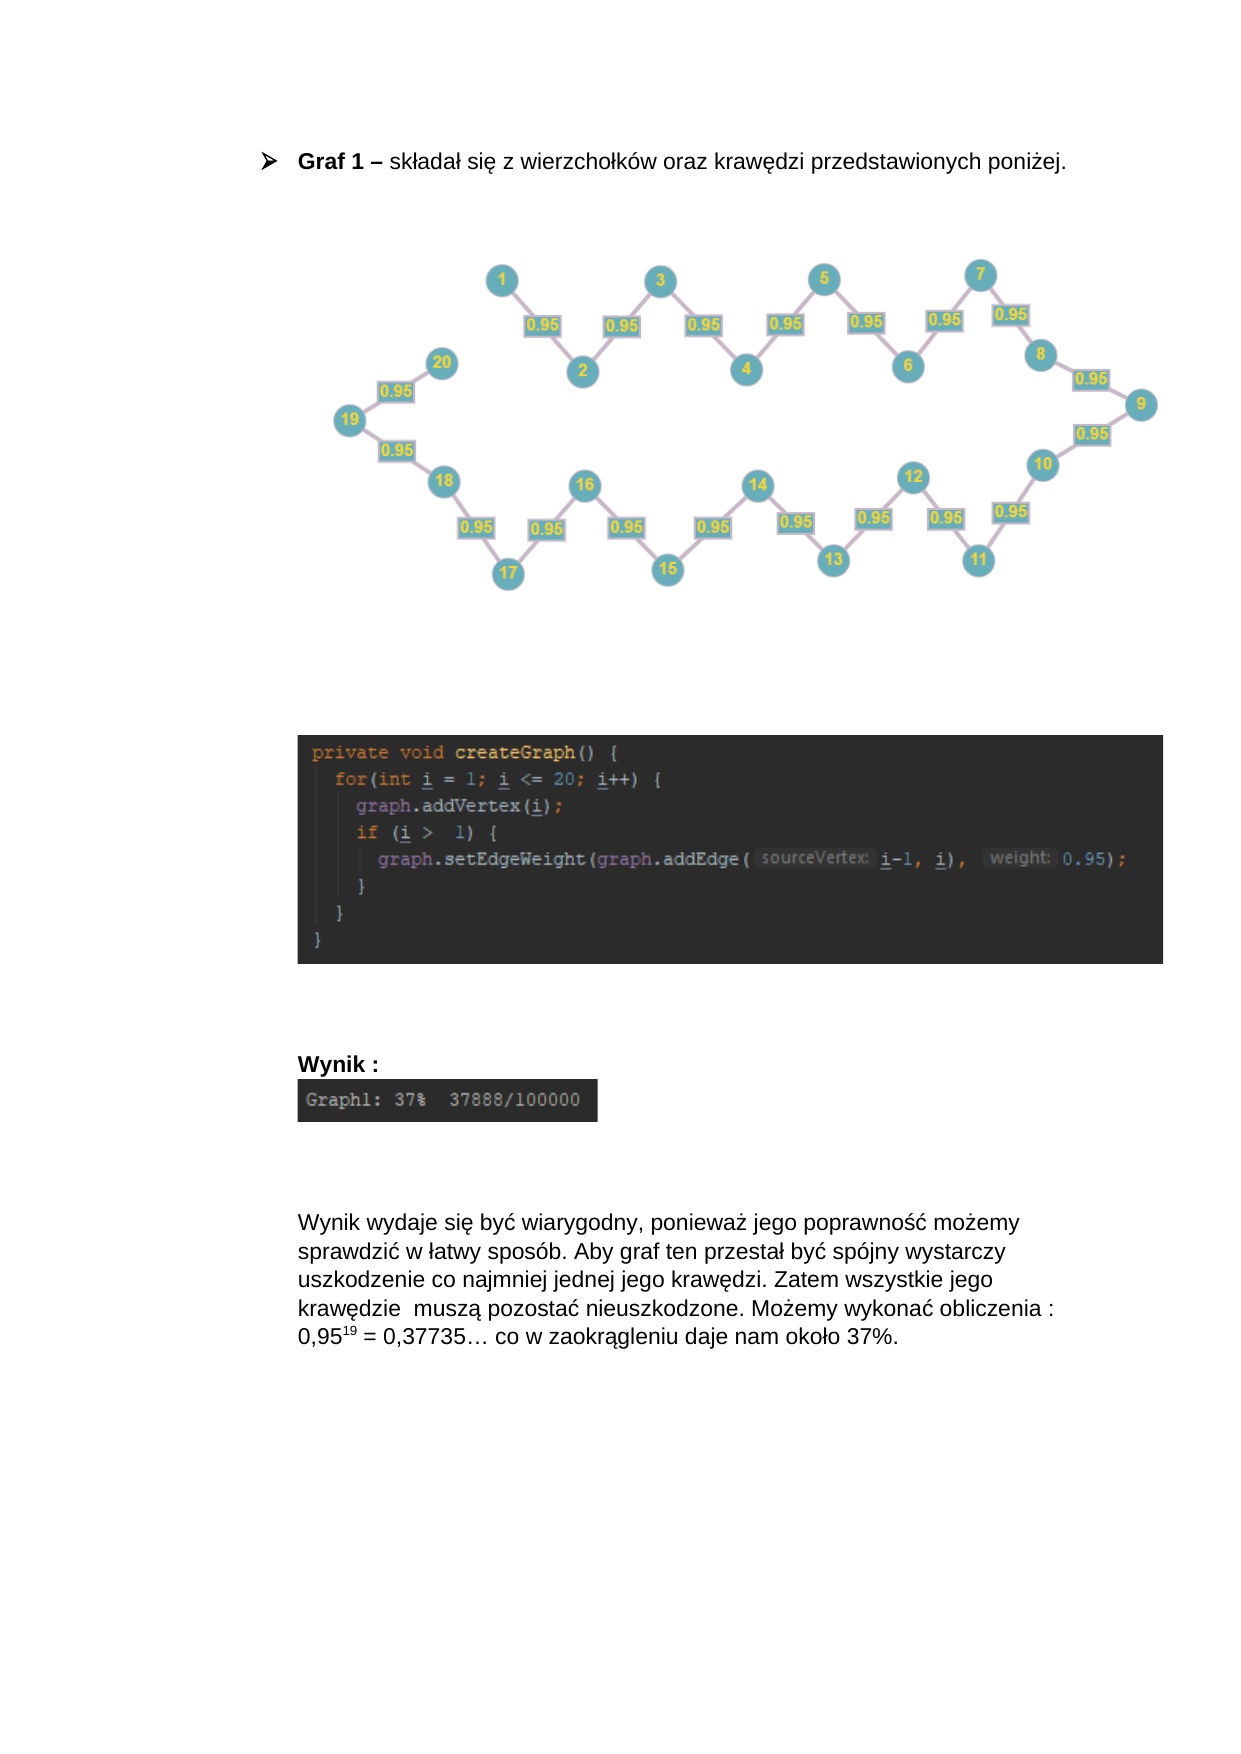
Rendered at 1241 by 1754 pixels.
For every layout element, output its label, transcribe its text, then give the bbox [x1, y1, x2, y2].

list Graf 1 – składał się z wierzchołków oraz krawędzi przedstawionych poniżej. [260, 148, 1093, 174]
picture [297, 735, 1164, 964]
picture [297, 232, 1241, 648]
list Wynik : [298, 1051, 1093, 1077]
list Wynik wydaje się być wiarygodny, ponieważ jego poprawność możemy sprawdzić w łatwy sposób. Aby graf ten przestał być spójny wystarczy uszkodzenie co najmniej jednej jego krawędzi. Zatem wszystkie jego krawędzie muszą pozostać nieuszkodzone. Możemy wykonać obliczenia : [298, 1209, 1093, 1321]
picture [297, 1079, 598, 1122]
list 0,9519 = 0,37735… co w zaokrągleniu daje nam około 37%. [298, 1323, 1093, 1349]
